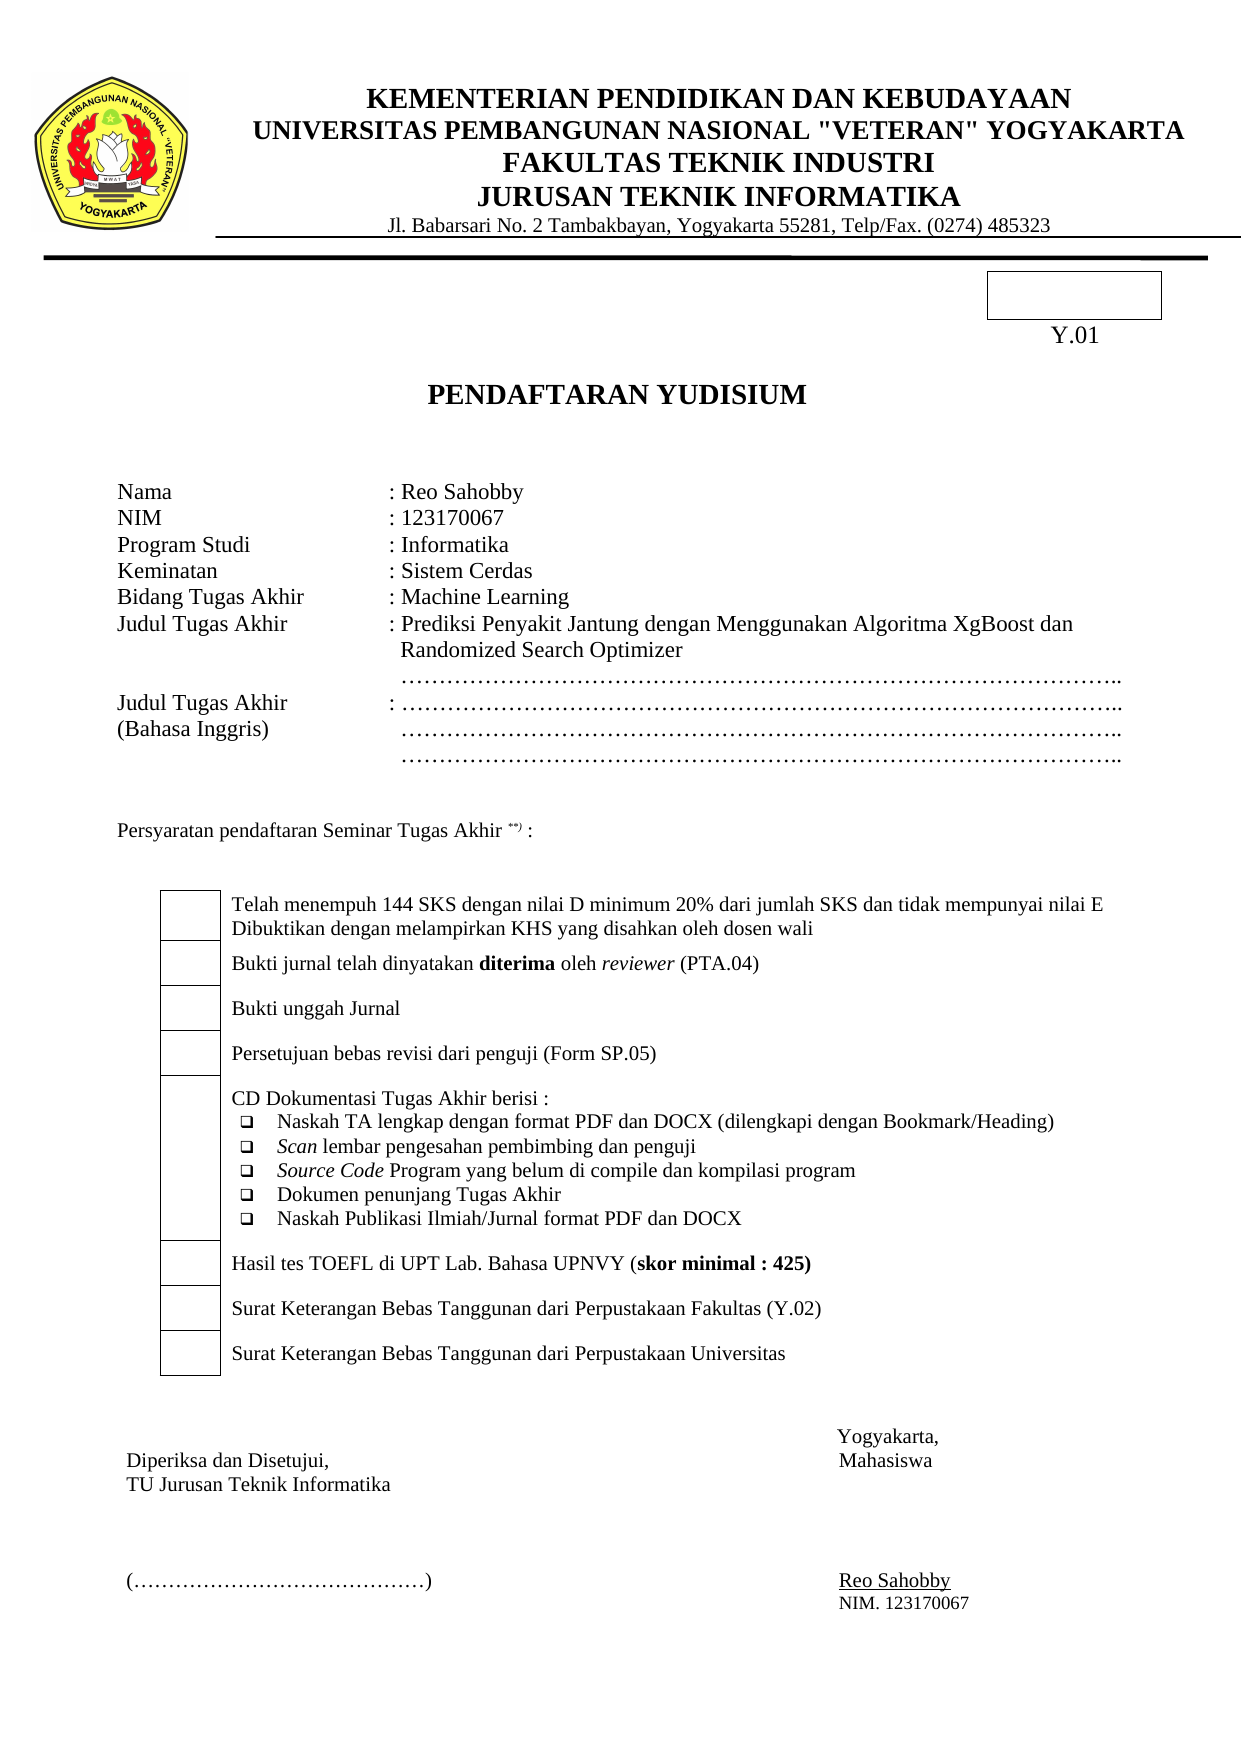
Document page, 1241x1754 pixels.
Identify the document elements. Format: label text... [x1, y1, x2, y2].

text Program Studi : Informatika [89, 531, 1146, 557]
table_header [161, 891, 220, 939]
table_cell Surat Keterangan Bebas Tanggunan dari Perpustakaan Universitas [221, 1330, 1135, 1374]
text Judul Tugas Akhir : Prediksi Penyakit Jantung dengan Menggunakan Algoritma XgBoost dan [117, 610, 1146, 636]
picture [31, 72, 187, 232]
text NIM : 123170067 [89, 504, 1146, 531]
table_cell CD Dokumentasi Tugas Akhir berisi : Naskah TA lengkap dengan format PDF dan DOCX (dilengkapi dengan Bookmark/Heading) Scan lembar pengesahan pembimbing dan penguji Source Code Program yang belum di compile dan kompilasi program Dokumen penunjang Tugas Akhir Naskah Publikasi Ilmiah/Jurnal format PDF dan DOCX [221, 1075, 1135, 1239]
table_cell Hasil tes TOEFL di UPT Lab. Bahasa UPNVY (skor minimal : 425) [221, 1240, 1135, 1284]
text Keminatan : Sistem Cerdas [89, 557, 1146, 583]
text Judul Tugas Akhir : ………………………………………………………………………………….. [117, 689, 1146, 715]
text PENDAFTARAN YUDISIUM [89, 377, 1146, 411]
table_cell [161, 1286, 220, 1329]
text ………………………………………………………………………………….. [117, 662, 1146, 689]
text (……………………………………) Reo Sahobby [126, 1568, 1146, 1592]
table_cell Persetujuan bebas revisi dari penguji (Form SP.05) [221, 1030, 1135, 1074]
text Randomized Search Optimizer [117, 636, 1146, 662]
table_cell [161, 1031, 220, 1074]
text Yogyakarta, [126, 1424, 1146, 1448]
text ………………………………………………………………………………….. [117, 741, 1146, 768]
table_cell Surat Keterangan Bebas Tanggunan dari Perpustakaan Fakultas (Y.02) [221, 1285, 1135, 1329]
table_cell [161, 1076, 220, 1239]
text Nama : Reo Sahobby [89, 478, 1146, 504]
text TU Jurusan Teknik Informatika [126, 1472, 1146, 1496]
table_cell Bukti jurnal telah dinyatakan diterima oleh reviewer (PTA.04) [221, 940, 1135, 984]
text NIM. 123170067 [89, 1592, 1146, 1614]
table_header Telah menempuh 144 SKS dengan nilai D minimum 20% dari jumlah SKS dan tidak mempunyai nilai E Dibuktikan dengan melampirkan KHS yang disahkan oleh dosen wali [221, 890, 1135, 939]
table_cell [161, 1241, 220, 1284]
text Bidang Tugas Akhir : Machine Learning [117, 583, 1146, 610]
table_cell Bukti unggah Jurnal [221, 985, 1135, 1029]
table_cell [161, 941, 220, 984]
text (Bahasa Inggris) ………………………………………………………………………………….. [117, 715, 1146, 741]
text Persyaratan pendaftaran Seminar Tugas Akhir **) : [117, 818, 1146, 842]
table_cell [161, 986, 220, 1029]
table_cell [161, 1331, 220, 1374]
text Diperiksa dan Disetujui, Mahasiswa [126, 1448, 1146, 1472]
